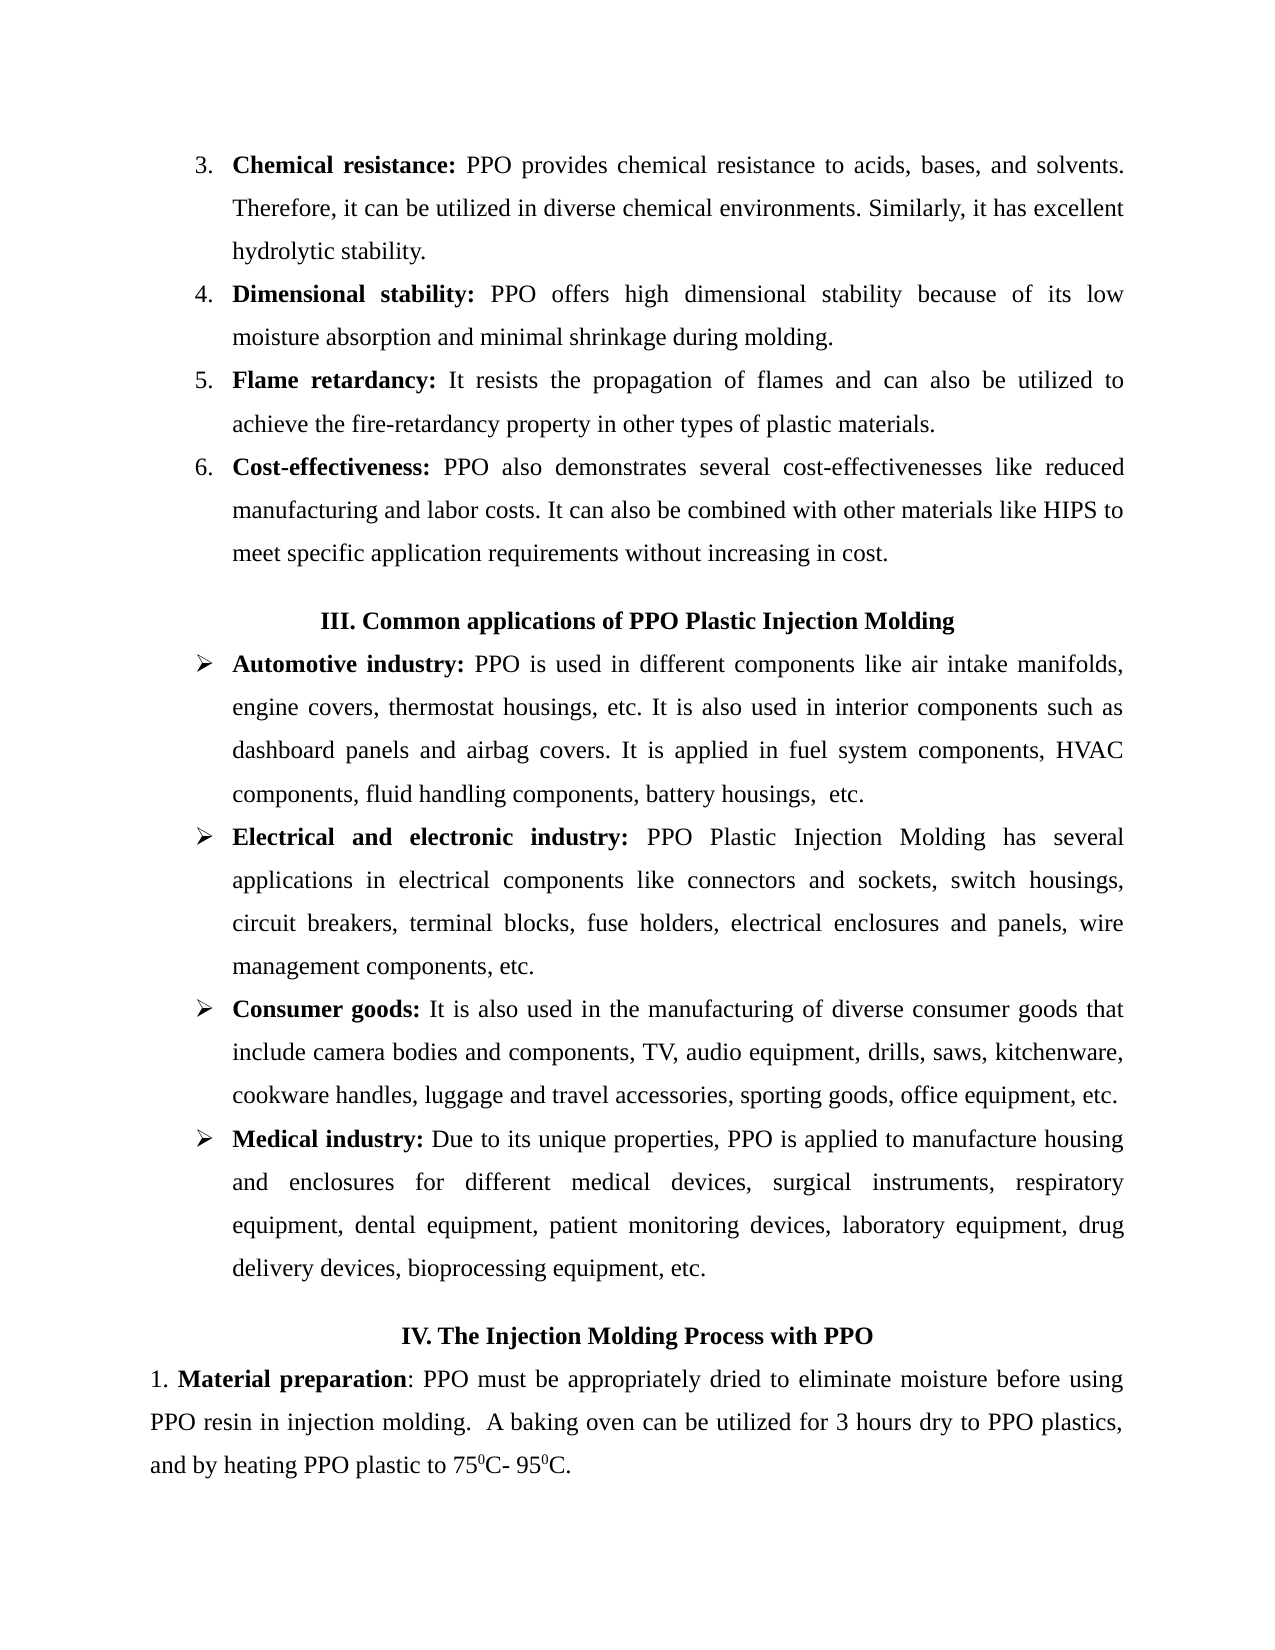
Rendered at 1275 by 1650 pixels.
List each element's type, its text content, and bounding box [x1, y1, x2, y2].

list Electrical and electronic industry: PPO Plastic Injection Molding has several applications in electrical components like connectors and sockets, switch housings, circuit breakers, terminal blocks, fuse holders, electrical enclosures and panels, wire management components, etc. [194, 822, 1125, 980]
list Flame retardancy: It resists the propagation of flames and can also be utilized to achieve the fire-retardancy property in other types of plastic materials. [194, 366, 1125, 437]
list Automotive industry: PPO is used in different components like air intake manifolds, engine covers, thermostat housings, etc. It is also used in interior components such as dashboard panels and airbag covers. It is applied in fuel system components, HVAC components, fluid handling components, battery housings, etc. [194, 649, 1125, 807]
list Chemical resistance: PPO provides chemical resistance to acids, bases, and solvents. Therefore, it can be utilized in diverse chemical environments. Similarly, it has excellent hydrolytic stability. [194, 150, 1125, 265]
list Medical industry: Due to its unique properties, PPO is applied to manufacture housing and enclosures for different medical devices, surgical instruments, respiratory equipment, dental equipment, patient monitoring devices, laboratory equipment, drug delivery devices, bioprocessing equipment, etc. [194, 1124, 1125, 1282]
list Cost-effectiveness: PPO also demonstrates several cost-effectivenesses like reduced manufacturing and labor costs. It can also be combined with other materials like HIPS to meet specific application requirements without increasing in cost. [194, 452, 1125, 567]
list Dimensional stability: PPO offers high dimensional stability because of its low moisture absorption and minimal shrinkage during molding. [194, 279, 1125, 351]
subtitle IV. The Injection Molding Process with PPO [150, 1321, 1125, 1350]
list Consumer goods: It is also used in the manufacturing of diverse consumer goods that include camera bodies and components, TV, audio equipment, drills, saws, kitchenware, cookware handles, luggage and travel accessories, sporting goods, office equipment, etc. [194, 994, 1125, 1109]
text 1. Material preparation: PPO must be appropriately dried to eliminate moisture before using PPO resin in injection molding. A baking oven can be utilized for 3 hours dry to PPO plastics, and by heating PPO plastic to 750C- 950C. [150, 1364, 1125, 1479]
subtitle III. Common applications of PPO Plastic Injection Molding [150, 606, 1125, 635]
